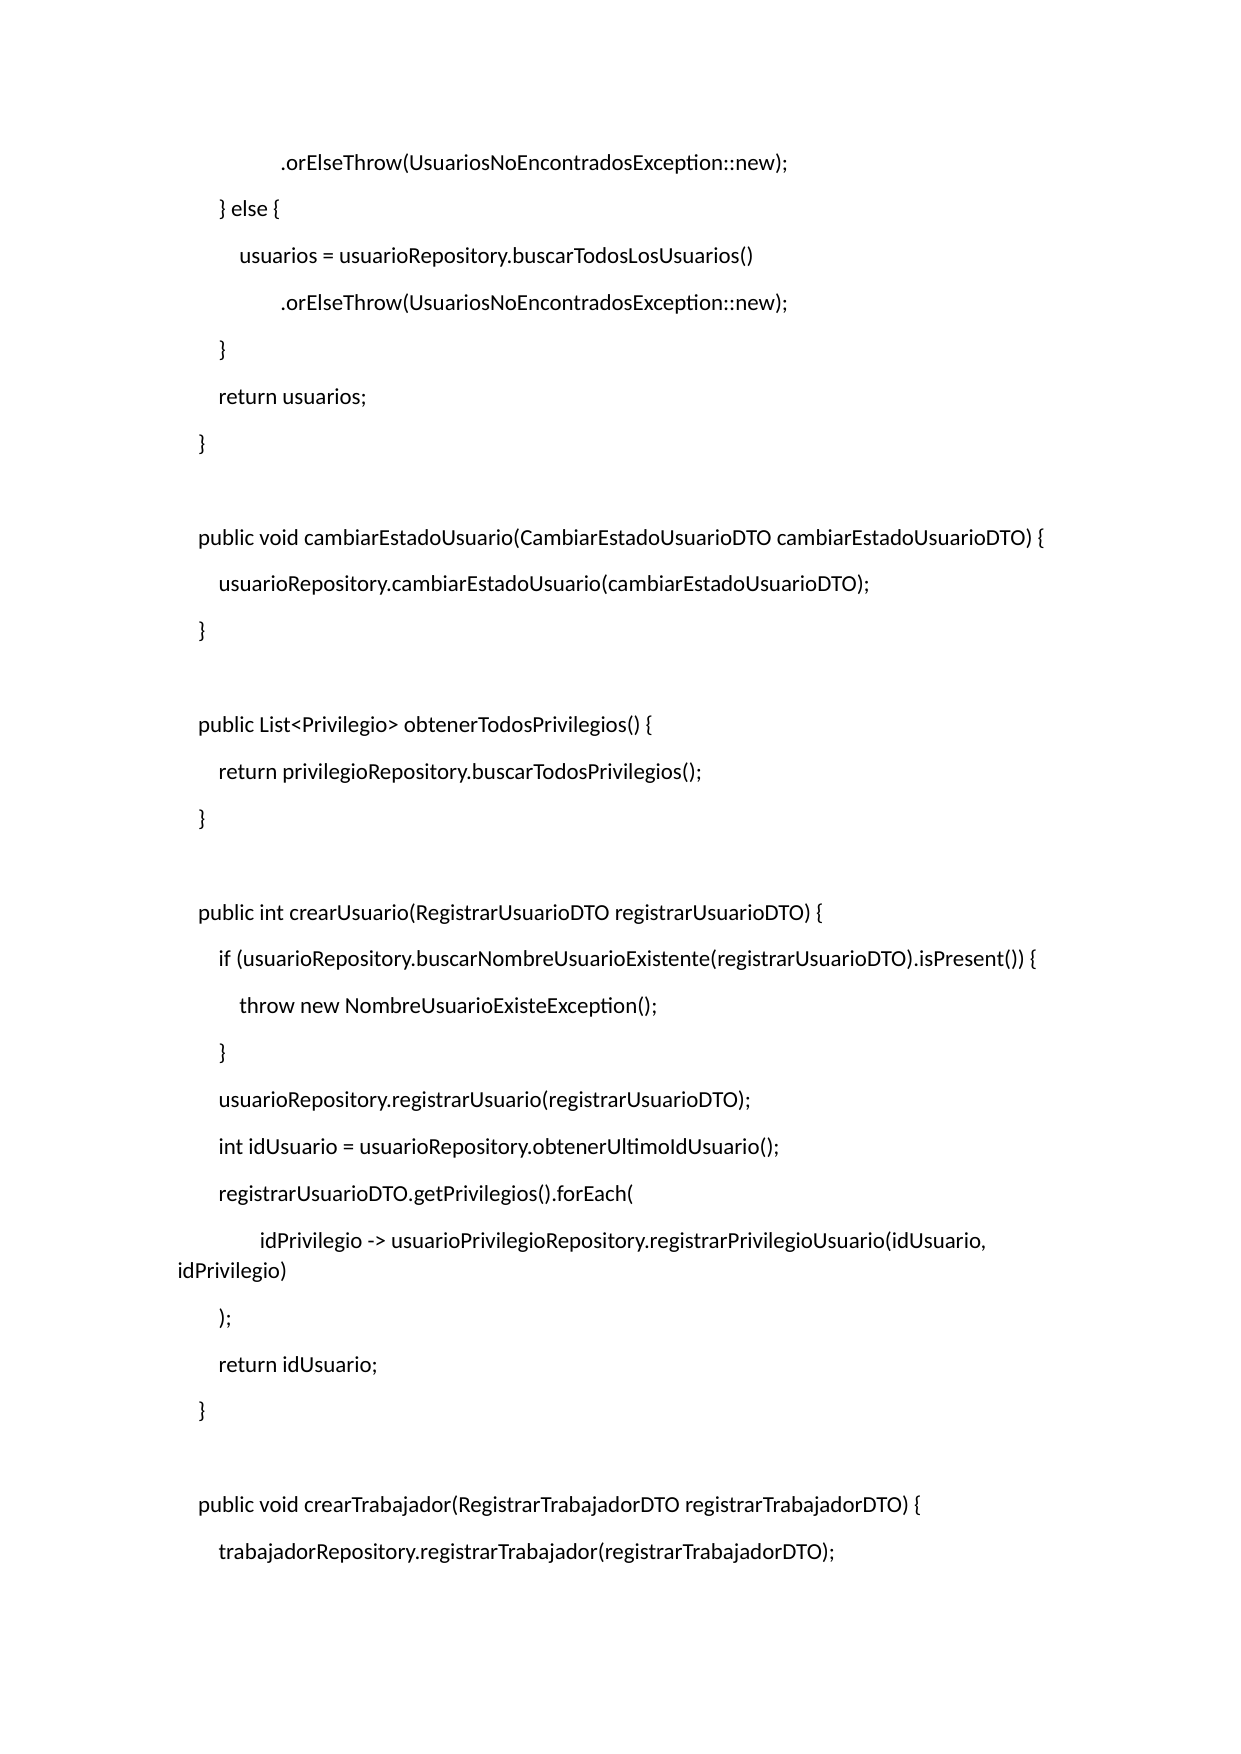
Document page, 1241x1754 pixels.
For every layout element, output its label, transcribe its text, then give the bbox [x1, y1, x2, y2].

text return idUsuario; [177, 1350, 1063, 1378]
text usuarioRepository.registrarUsuario(registrarUsuarioDTO); [177, 1085, 1063, 1113]
text int idUsuario = usuarioRepository.obtenerUltimoIdUsuario(); [177, 1132, 1063, 1160]
text } else { [177, 194, 1063, 222]
text idPrivilegio -> usuarioPrivilegioRepository.registrarPrivilegioUsuario(idUsuario, idPrivilegio) [177, 1226, 1063, 1284]
text trabajadorRepository.registrarTrabajador(registrarTrabajadorDTO); [177, 1537, 1063, 1565]
text } [177, 429, 1063, 457]
text return usuarios; [177, 382, 1063, 410]
text } [177, 335, 1063, 363]
text public List<Privilegio> obtenerTodosPrivilegios() { [177, 710, 1063, 738]
text .orElseThrow(UsuariosNoEncontradosException::new); [177, 288, 1063, 316]
text if (usuarioRepository.buscarNombreUsuarioExistente(registrarUsuarioDTO).isPresent()) { [177, 944, 1063, 972]
text .orElseThrow(UsuariosNoEncontradosException::new); [177, 148, 1063, 176]
text public void crearTrabajador(RegistrarTrabajadorDTO registrarTrabajadorDTO) { [177, 1490, 1063, 1518]
text usuarioRepository.cambiarEstadoUsuario(cambiarEstadoUsuarioDTO); [177, 569, 1063, 597]
text } [177, 1397, 1063, 1424]
text } [177, 1038, 1063, 1066]
text } [177, 804, 1063, 832]
text registrarUsuarioDTO.getPrivilegios().forEach( [177, 1179, 1063, 1207]
text public void cambiarEstadoUsuario(CambiarEstadoUsuarioDTO cambiarEstadoUsuarioDTO) { [177, 523, 1063, 551]
text return privilegioRepository.buscarTodosPrivilegios(); [177, 757, 1063, 785]
text ); [177, 1303, 1063, 1331]
text public int crearUsuario(RegistrarUsuarioDTO registrarUsuarioDTO) { [177, 898, 1063, 926]
text throw new NombreUsuarioExisteException(); [177, 991, 1063, 1019]
text usuarios = usuarioRepository.buscarTodosLosUsuarios() [177, 241, 1063, 269]
text } [177, 616, 1063, 644]
